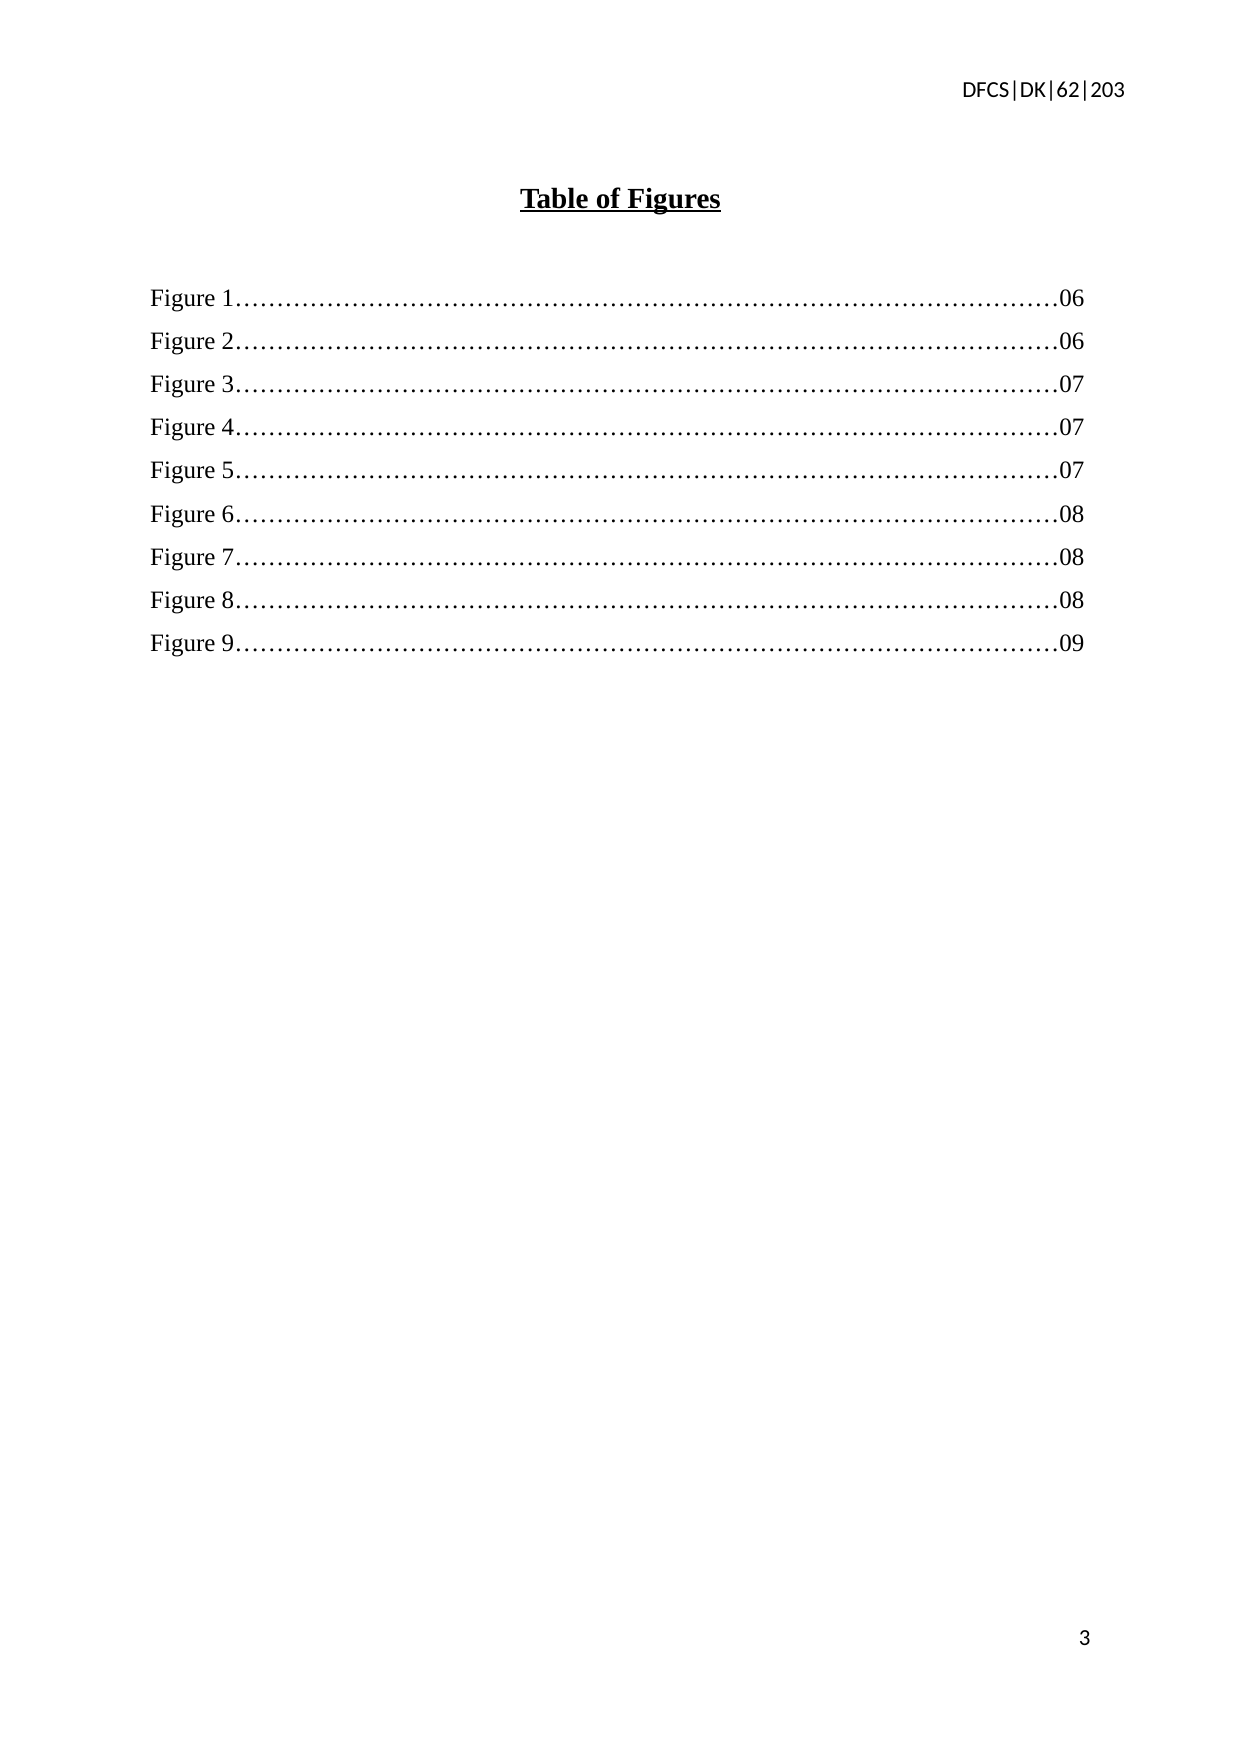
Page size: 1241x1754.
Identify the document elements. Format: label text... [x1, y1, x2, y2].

text Figure 8………………………………………………………………………………………08 [150, 585, 1090, 614]
text Figure 3………………………………………………………………………………………07 [150, 369, 1090, 398]
text Figure 9………………………………………………………………………………………09 [150, 628, 1090, 657]
text Figure 7………………………………………………………………………………………08 [150, 542, 1090, 571]
text Table of Figures [150, 181, 1090, 214]
text Figure 4………………………………………………………………………………………07 [150, 412, 1090, 441]
text Figure 6………………………………………………………………………………………08 [150, 499, 1090, 527]
text Figure 5………………………………………………………………………………………07 [150, 456, 1090, 484]
text Figure 2………………………………………………………………………………………06 [150, 326, 1090, 355]
text Figure 1………………………………………………………………………………………06 [150, 283, 1090, 312]
